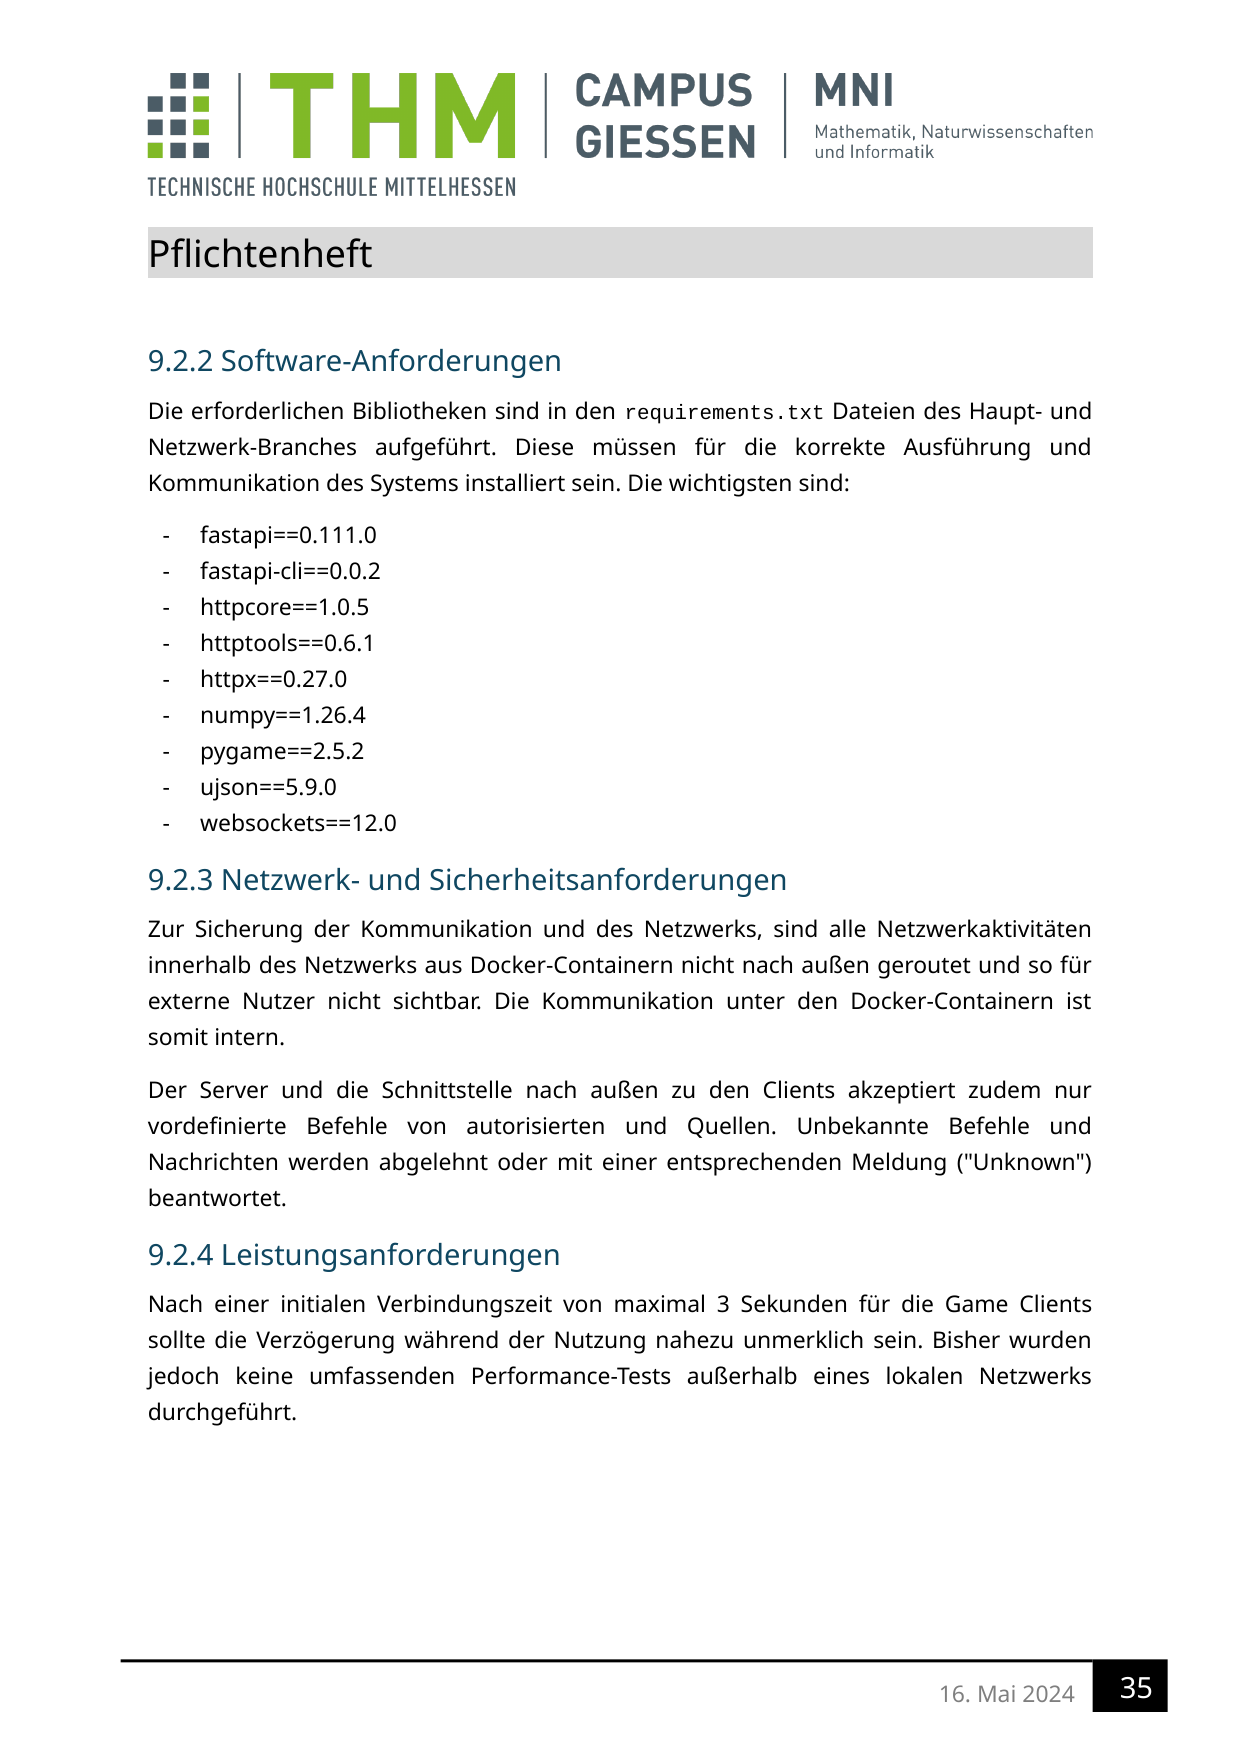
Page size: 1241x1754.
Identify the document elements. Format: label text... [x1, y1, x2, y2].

picture [147, 73, 1093, 196]
list numpy==1.26.4 [162, 699, 1093, 730]
list fastapi==0.111.0 [162, 519, 1093, 550]
text Zur Sicherung der Kommunikation und des Netzwerks, sind alle Netzwerkaktivitäten innerhalb des Netzwerks aus Docker-Containern nicht nach außen geroutet und so für externe Nutzer nicht sichtbar. Die Kommunikation unter den Docker-Containern ist somit intern. [148, 913, 1093, 1052]
list pygame==2.5.2 [162, 735, 1093, 766]
subtitle 9.2.3 Netzwerk- und Sicherheitsanforderungen [148, 859, 1093, 899]
list httpx==0.27.0 [162, 663, 1093, 694]
list ujson==5.9.0 [162, 771, 1093, 802]
list httptools==0.6.1 [162, 627, 1093, 658]
list websockets==12.0 [162, 807, 1093, 838]
subtitle 9.2.4 Leistungsanforderungen [148, 1234, 1093, 1274]
text Nach einer initialen Verbindungszeit von maximal 3 Sekunden für die Game Clients sollte die Verzögerung während der Nutzung nahezu unmerklich sein. Bisher wurden jedoch keine umfassenden Performance-Tests außerhalb eines lokalen Netzwerks durchgeführt. [148, 1288, 1093, 1427]
list httpcore==1.0.5 [162, 591, 1093, 622]
subtitle 9.2.2 Software-Anforderungen [148, 341, 1093, 380]
text Die erforderlichen Bibliotheken sind in den requirements.txt Dateien des Haupt- und Netzwerk-Branches aufgeführt. Diese müssen für die korrekte Ausführung und Kommunikation des Systems installiert sein. Die wichtigsten sind: [148, 395, 1093, 498]
text Der Server und die Schnittstelle nach außen zu den Clients akzeptiert zudem nur vordefinierte Befehle von autorisierten und Quellen. Unbekannte Befehle und Nachrichten werden abgelehnt oder mit einer entsprechenden Meldung ("Unknown") beantwortet. [148, 1074, 1093, 1213]
list fastapi-cli==0.0.2 [162, 555, 1093, 586]
